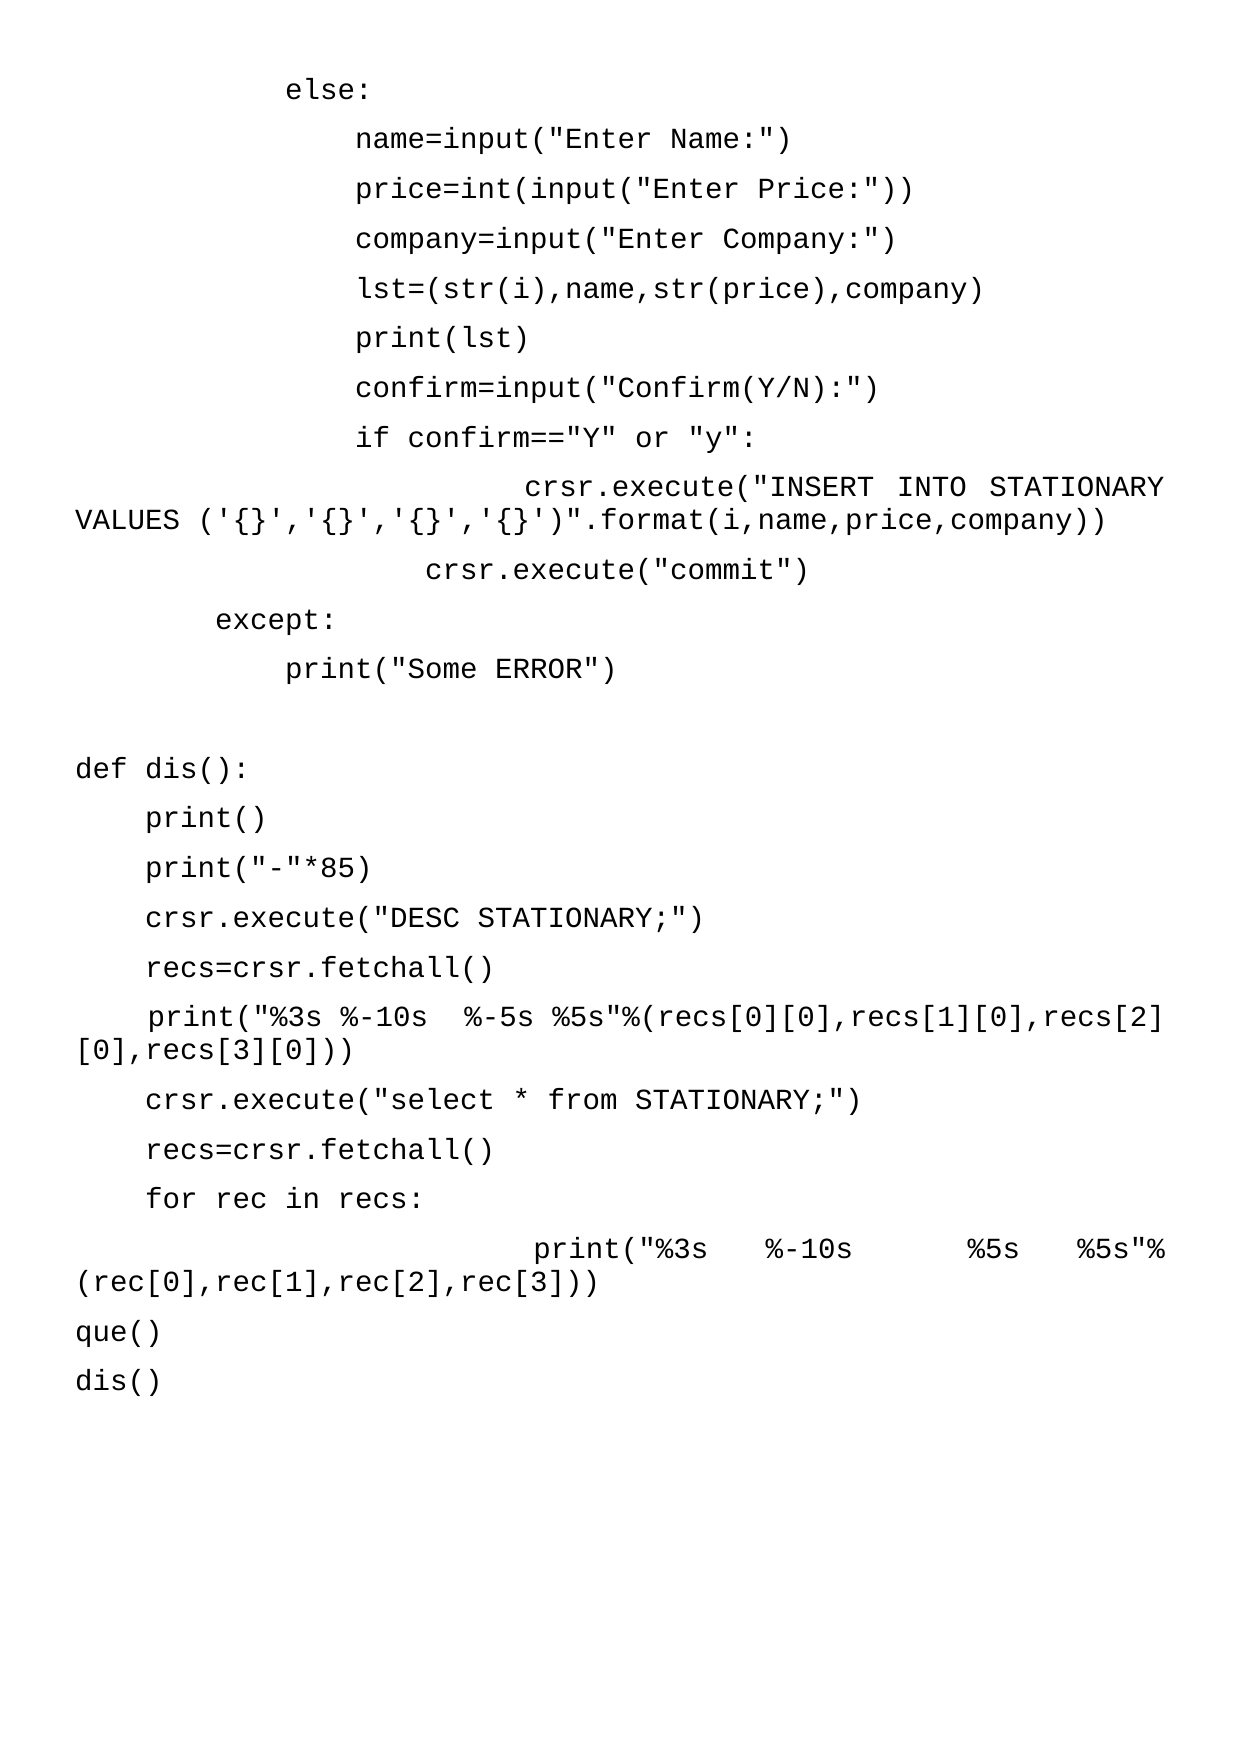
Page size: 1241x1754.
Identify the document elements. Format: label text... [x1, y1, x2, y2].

text recs=crsr.fetchall() [75, 953, 1165, 986]
text que() [75, 1317, 1165, 1350]
text crsr.execute("INSERT INTO STATIONARY VALUES ('{}','{}','{}','{}')".format(i,name,price,company)) [75, 472, 1165, 538]
text print("-"*85) [75, 853, 1165, 886]
text print("%3s %-10s %5s %5s"%(rec[0],rec[1],rec[2],rec[3])) [75, 1234, 1165, 1300]
text except: [75, 605, 1165, 638]
text company=input("Enter Company:") [75, 224, 1165, 257]
text crsr.execute("select * from STATIONARY;") [75, 1085, 1165, 1118]
text print(lst) [75, 323, 1165, 356]
text price=int(input("Enter Price:")) [75, 174, 1165, 207]
text crsr.execute("commit") [75, 555, 1165, 588]
text print("%3s %-10s %-5s %5s"%(recs[0][0],recs[1][0],recs[2][0],recs[3][0])) [75, 1002, 1165, 1068]
text for rec in recs: [75, 1184, 1165, 1217]
text print() [75, 804, 1165, 837]
text def dis(): [75, 754, 1165, 787]
text recs=crsr.fetchall() [75, 1135, 1165, 1168]
text crsr.execute("DESC STATIONARY;") [75, 903, 1165, 936]
text name=input("Enter Name:") [75, 125, 1165, 158]
text dis() [75, 1367, 1165, 1399]
text print("Some ERROR") [75, 654, 1165, 688]
text if confirm=="Y" or "y": [75, 423, 1165, 456]
text confirm=input("Confirm(Y/N):") [75, 373, 1165, 406]
text lst=(str(i),name,str(price),company) [75, 274, 1165, 307]
text else: [75, 75, 1165, 108]
